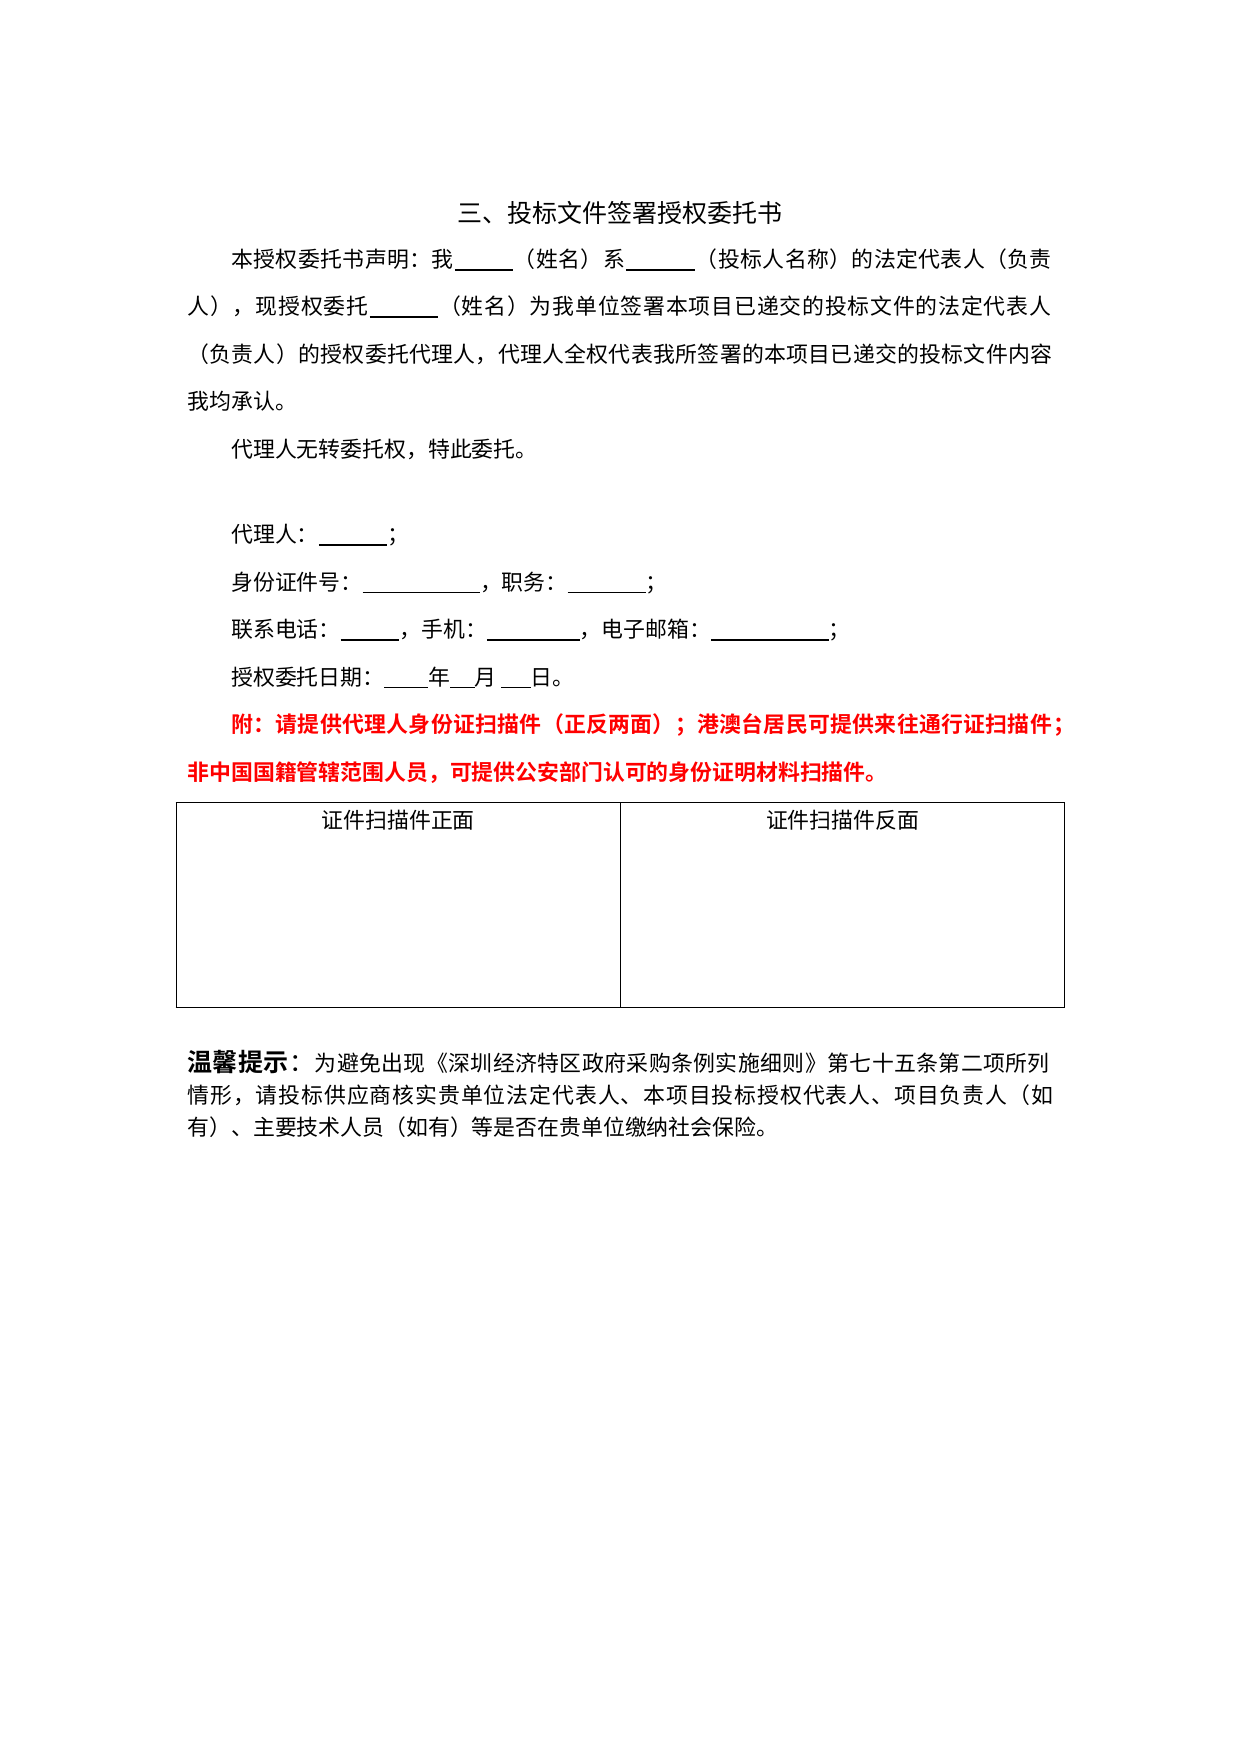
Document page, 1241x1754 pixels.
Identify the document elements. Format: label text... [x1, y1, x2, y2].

text 代理人： ； [187, 517, 1053, 549]
subtitle 三、投标文件签署授权委托书 [187, 193, 1053, 229]
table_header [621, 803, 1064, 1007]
text 联系电话： ，手机： ，电子邮箱： ； [187, 612, 1053, 644]
text 温馨提示：为避免出现《深圳经济特区政府采购条例实施细则》第七十五条第二项所列情形，请投标供应商核实贵单位法定代表人、本项目投标授权代表人、项目负责人（如有）、主要技术人员（如有）等是否在贵单位缴纳社会保险。 [187, 1042, 1053, 1142]
text 身份证件号： ，职务： ； [187, 564, 1053, 596]
text 附：请提供代理人身份证扫描件（正反两面）；港澳台居民可提供来往通行证扫描件；非中国国籍管辖范围人员，可提供公安部门认可的身份证明材料扫描件。 [187, 707, 1053, 786]
text 本授权委托书声明：我 （姓名）系 （投标人名称）的法定代表人（负责人），现授权委托 （姓名）为我单位签署本项目已递交的投标文件的法定代表人（负责人）的授权委托代理人，代理人全权代表我所签署的本项目已递交的投标文件内容我均承认。 [187, 242, 1053, 416]
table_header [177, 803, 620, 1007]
text 授权委托日期： 年 月 日。 [187, 659, 1053, 691]
text 代理人无转委托权，特此委托。 [187, 432, 1053, 463]
